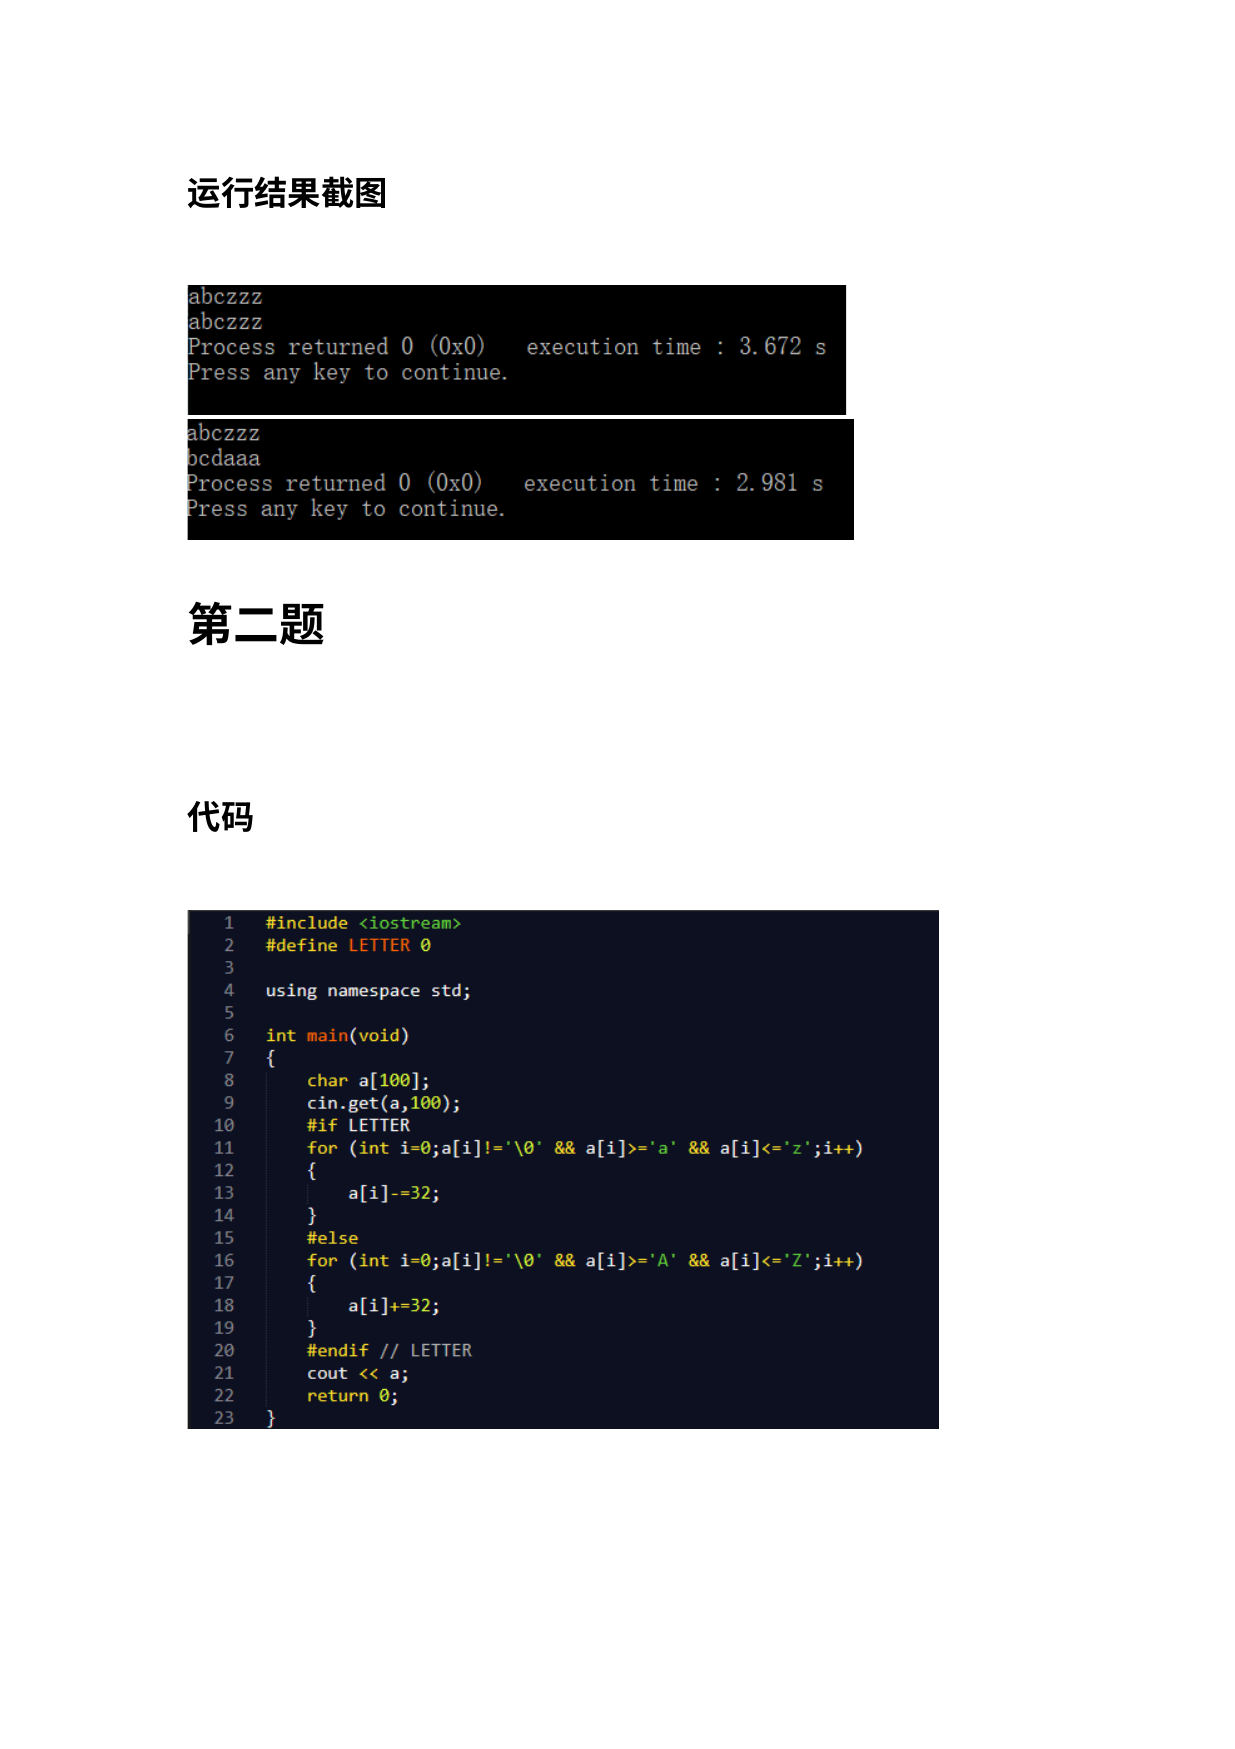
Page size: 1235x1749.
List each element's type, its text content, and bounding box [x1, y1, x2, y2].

subtitle 第二题 [187, 588, 1047, 654]
picture [187, 285, 847, 415]
picture [187, 910, 939, 1429]
subtitle 代码 [187, 782, 1047, 848]
subtitle 运行结果截图 [187, 157, 1047, 224]
picture [187, 419, 854, 540]
